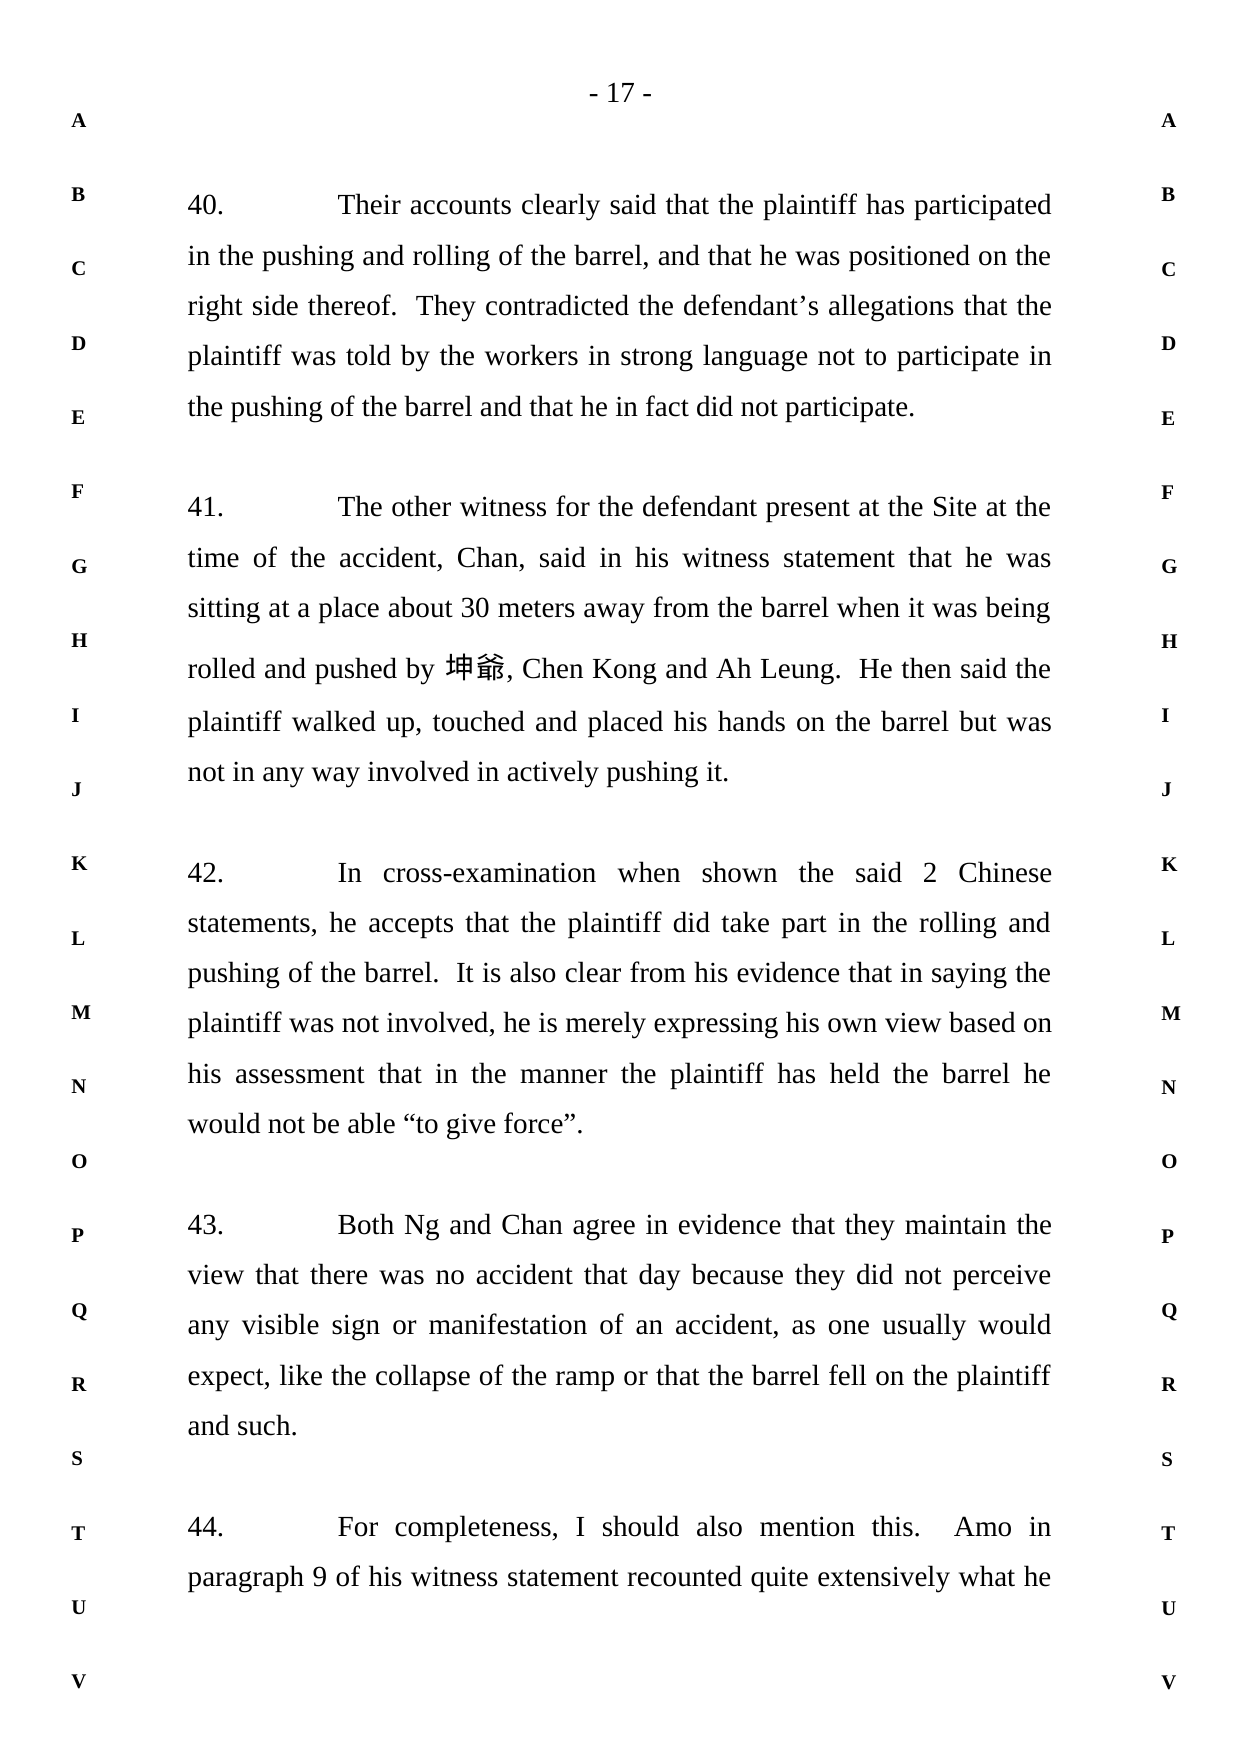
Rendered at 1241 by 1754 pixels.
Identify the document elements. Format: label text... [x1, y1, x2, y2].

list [187, 1509, 1053, 1593]
list Both Ng and Chan agree in evidence that they maintain the view that there was no accident that day because they did not perceive any visible sign or manifestation of an accident, as one usually would expect, like the collapse of the ramp or that the barrel fell on the plaintiff and such. [187, 1207, 1053, 1442]
list Their accounts clearly said that the plaintiff has participated in the pushing and rolling of the barrel, and that he was positioned on the right side thereof. They contradicted the defendant’s allegations that the plaintiff was told by the workers in strong language not to participate in the pushing of the barrel and that he in fact did not participate. [187, 187, 1053, 422]
list The other witness for the defendant present at the Site at the time of the accident, Chan, said in his witness statement that he was sitting at a place about 30 meters away from the barrel when it was being rolled and pushed by 坤爺, Chen Kong and Ah Leung. He then said the plaintiff walked up, touched and placed his hands on the barrel but was not in any way involved in actively pushing it. [187, 489, 1053, 788]
list In cross-examination when shown the said 2 Chinese statements, he accepts that the plaintiff did take part in the rolling and pushing of the barrel. It is also clear from his evidence that in saying the plaintiff was not involved, he is merely expressing his own view based on his assessment that in the manner the plaintiff has held the barrel he would not be able “to give force”. [187, 855, 1053, 1140]
